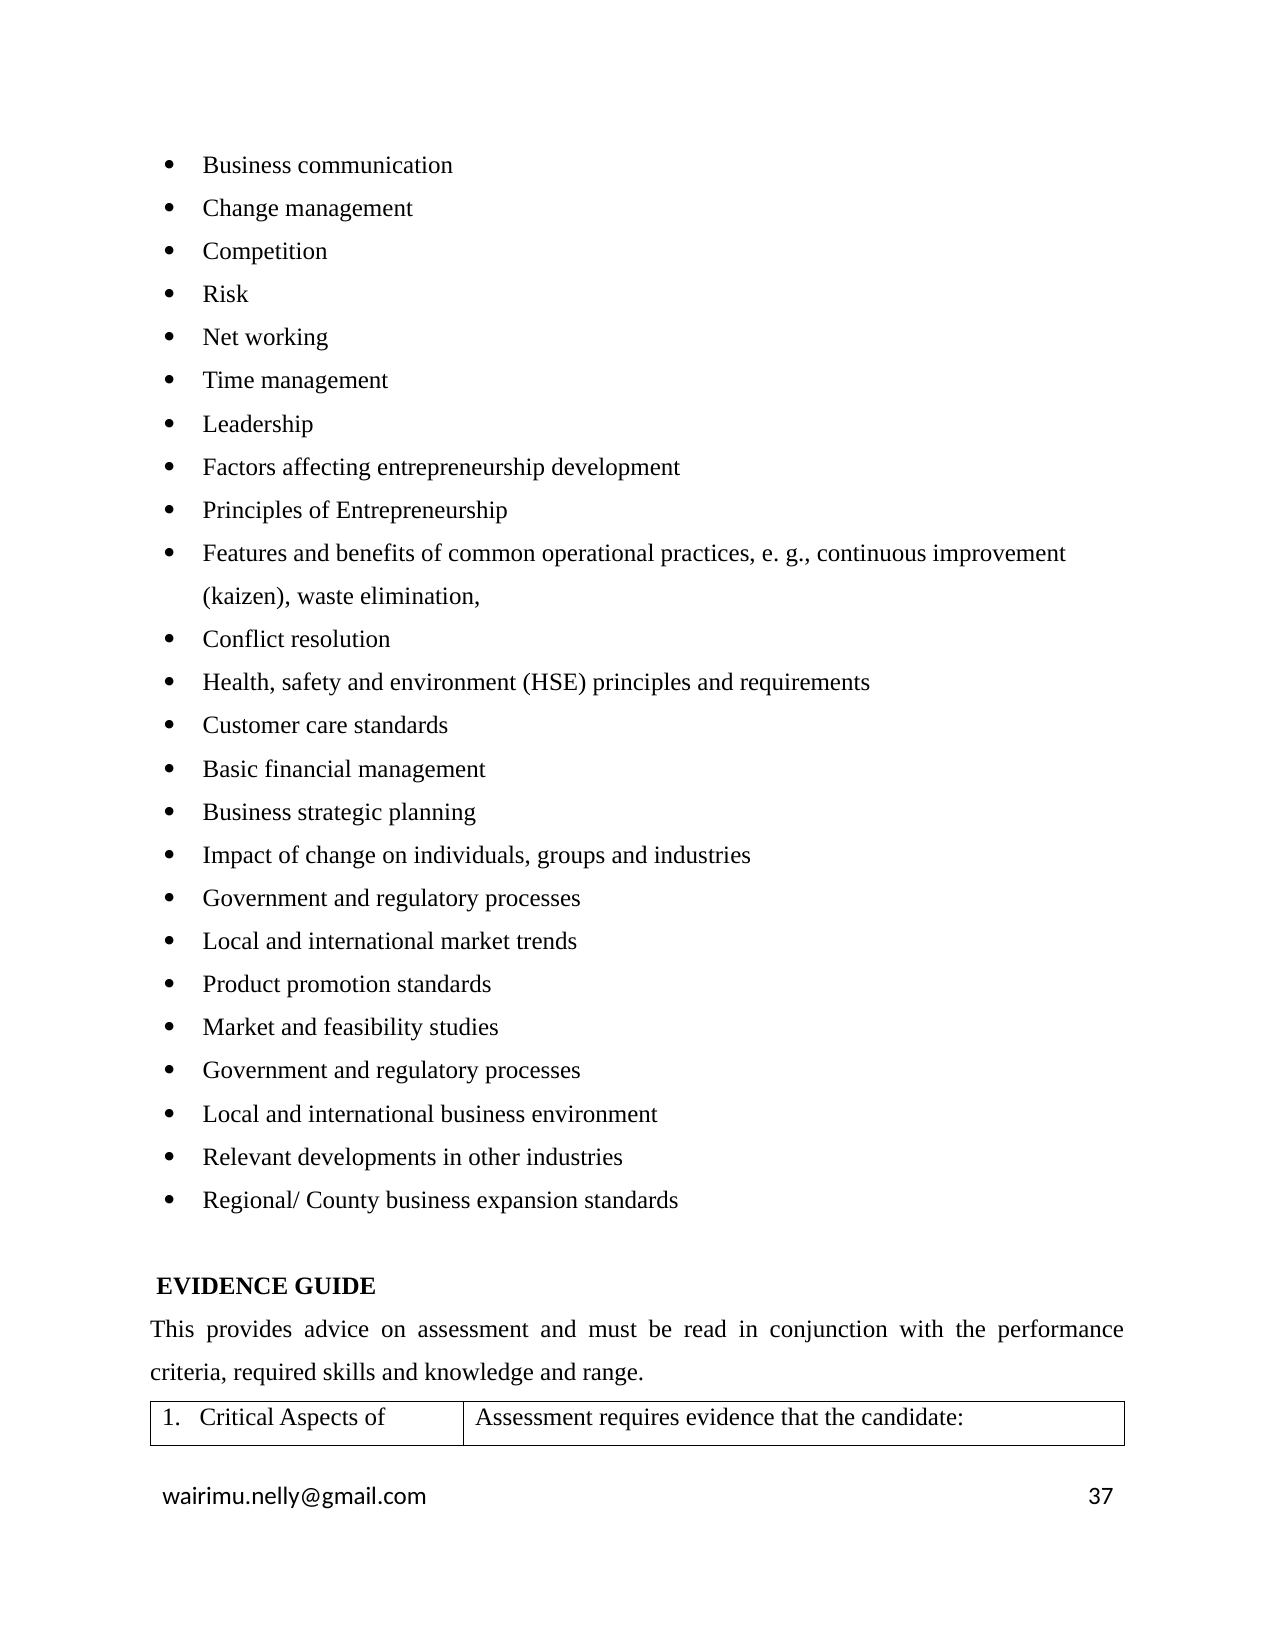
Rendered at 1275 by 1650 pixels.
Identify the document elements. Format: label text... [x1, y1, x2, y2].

list Impact of change on individuals, groups and industries [165, 840, 1125, 869]
list Risk [165, 279, 1125, 308]
list Features and benefits of common operational practices, e. g., continuous improvement (kaizen), waste elimination, [165, 538, 1125, 610]
text EVIDENCE GUIDE [150, 1271, 1125, 1300]
list Competition [165, 236, 1125, 265]
list Government and regulatory processes [165, 1056, 1125, 1084]
list Market and feasibility studies [165, 1012, 1125, 1041]
list Factors affecting entrepreneurship development [165, 452, 1125, 481]
list Net working [165, 322, 1125, 351]
list Customer care standards [165, 711, 1125, 739]
list Business strategic planning [165, 797, 1125, 826]
list Product promotion standards [165, 969, 1125, 998]
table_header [151, 1402, 463, 1445]
list Regional/ County business expansion standards [165, 1185, 1125, 1214]
list Local and international business environment [165, 1099, 1125, 1127]
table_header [464, 1402, 1124, 1445]
list Conflict resolution [165, 624, 1125, 653]
list Basic financial management [165, 754, 1125, 782]
list Business communication [165, 150, 1125, 179]
list Relevant developments in other industries [165, 1142, 1125, 1171]
list Leadership [165, 409, 1125, 437]
text This provides advice on assessment and must be read in conjunction with the performance criteria, required skills and knowledge and range. [150, 1314, 1125, 1386]
list Principles of Entrepreneurship [165, 495, 1125, 524]
list Time management [165, 366, 1125, 394]
list Government and regulatory processes [165, 883, 1125, 912]
list Local and international market trends [165, 926, 1125, 955]
list Health, safety and environment (HSE) principles and requirements [165, 667, 1125, 696]
list Change management [165, 193, 1125, 222]
